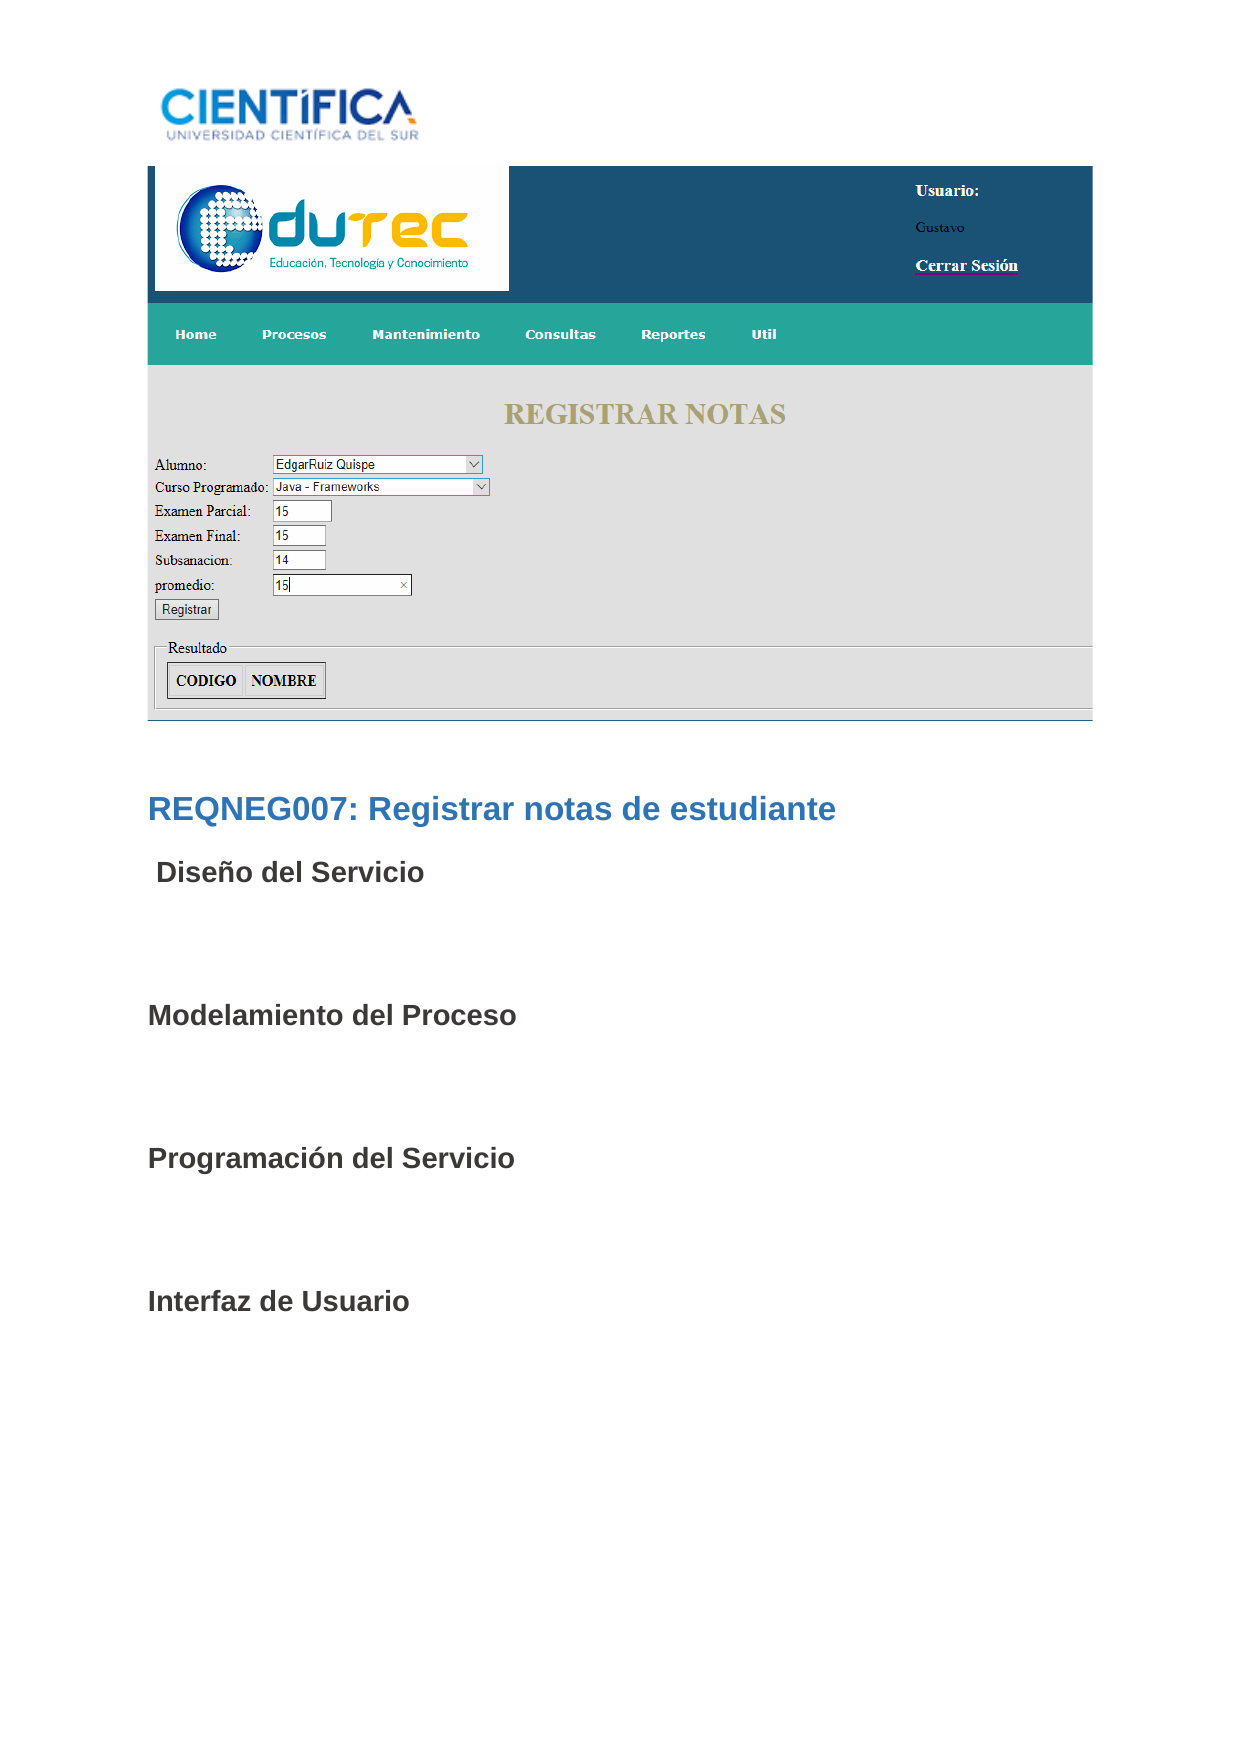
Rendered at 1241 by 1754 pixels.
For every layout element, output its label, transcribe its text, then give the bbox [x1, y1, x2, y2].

subtitle Modelamiento del Proceso [148, 998, 1092, 1032]
subtitle Interfaz de Usuario [148, 1284, 1092, 1318]
subtitle Programación del Servicio [148, 1141, 1092, 1175]
subtitle Diseño del Servicio [148, 855, 1092, 889]
subtitle REQNEG007: Registrar notas de estudiante [148, 789, 1092, 827]
picture [147, 73, 1093, 721]
